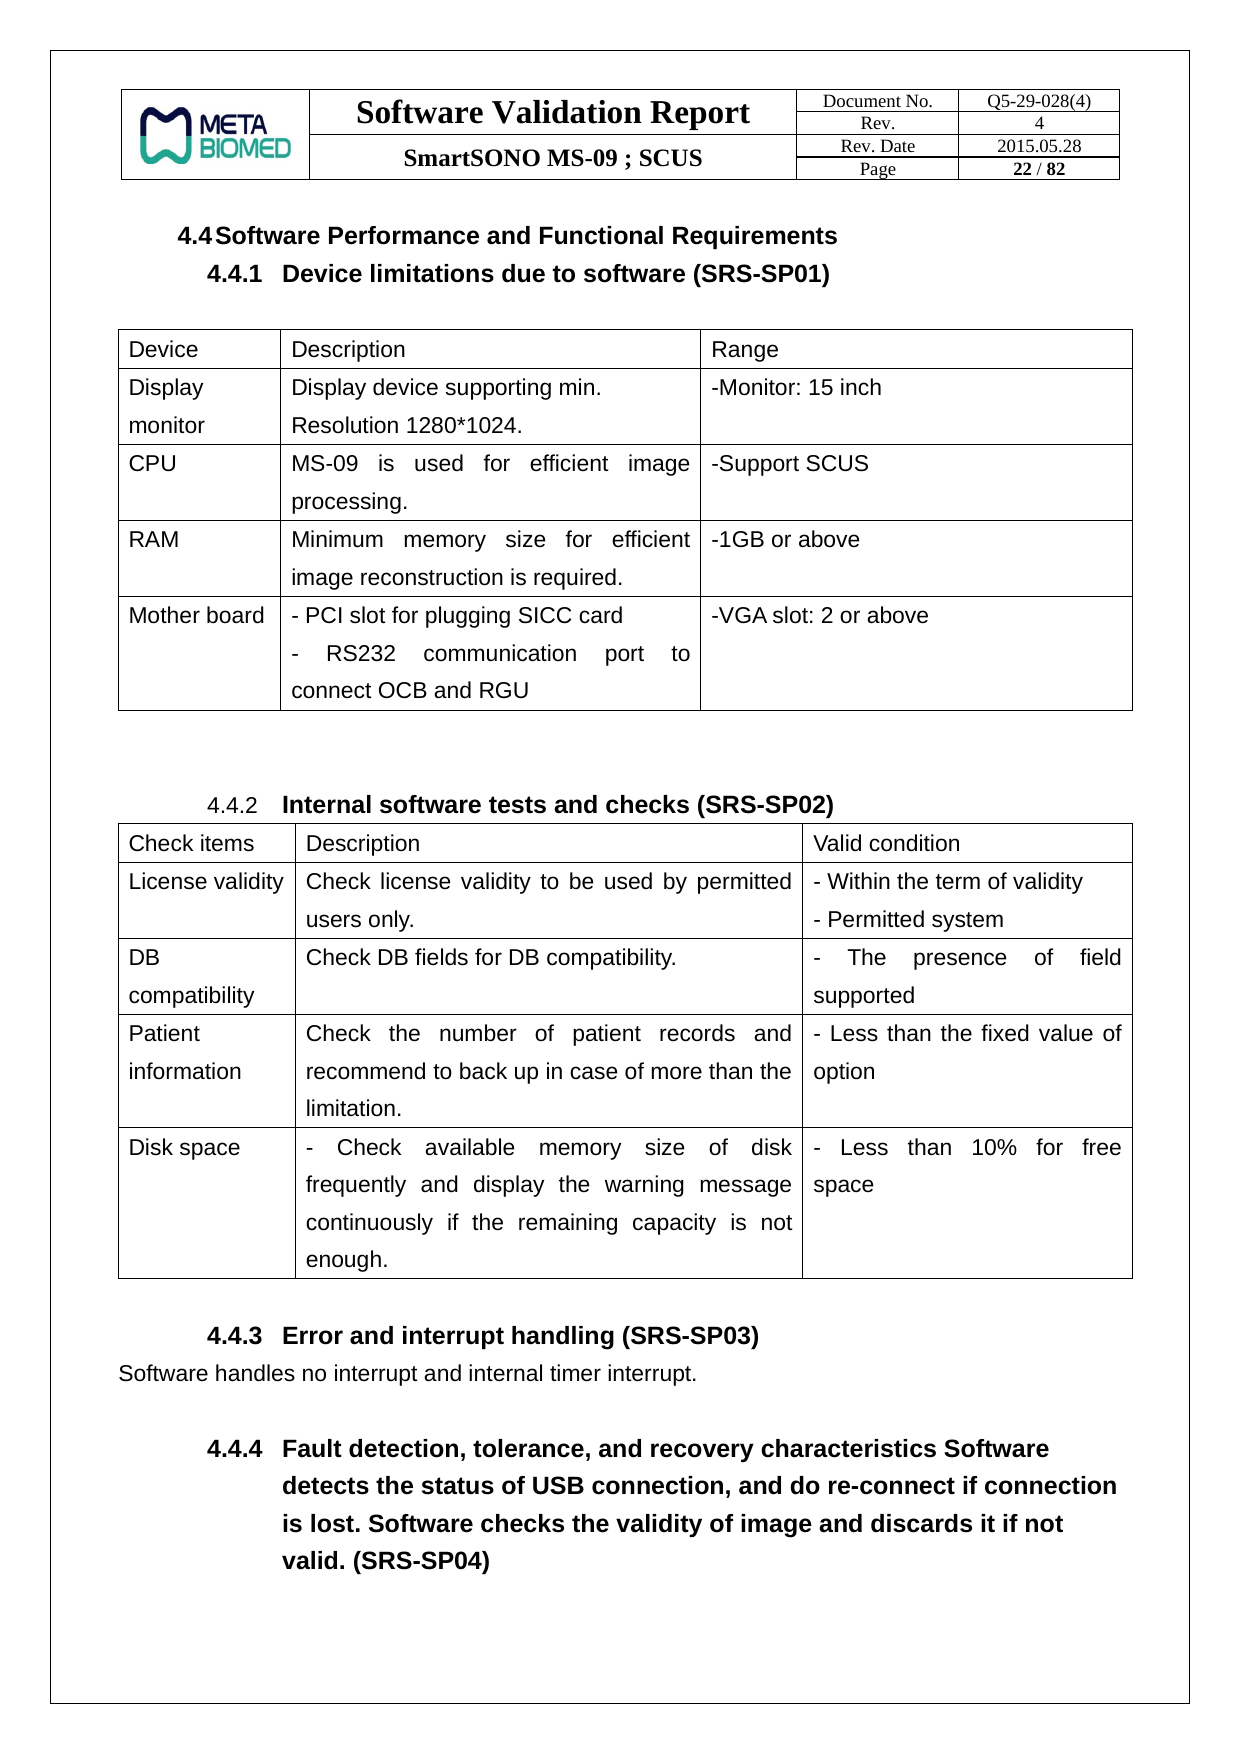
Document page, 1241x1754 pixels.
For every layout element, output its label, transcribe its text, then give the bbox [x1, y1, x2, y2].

table_cell - PCI slot for plugging SICC card - RS232 communication port to connect OCB and RGU [281, 597, 700, 709]
table_cell -VGA slot: 2 or above [701, 597, 1132, 709]
title Error and interrupt handling (SRS-SP03) [207, 1317, 1122, 1354]
table_cell Mother board [119, 597, 280, 709]
table_header Description [296, 824, 802, 862]
table_cell Minimum memory size for efficient image reconstruction is required. [281, 521, 700, 596]
table_cell - Check available memory size of disk frequently and display the warning message continuously if the remaining capacity is not enough. [296, 1128, 802, 1278]
title Software handles no interrupt and internal timer interrupt. [118, 1354, 1122, 1392]
table_cell -Monitor: 15 inch [701, 369, 1132, 444]
table_cell Display monitor [119, 369, 280, 444]
title Software Performance and Functional Requirements [177, 217, 1122, 254]
table_header Description [281, 330, 700, 368]
table_cell - Less than 10% for free space [803, 1128, 1132, 1278]
table_cell Check license validity to be used by permitted users only. [296, 863, 802, 938]
title Internal software tests and checks (SRS-SP02) [207, 786, 1122, 823]
table_cell - The presence of field supported [803, 939, 1132, 1014]
table_cell Disk space [119, 1128, 295, 1278]
table_cell - Within the term of validity - Permitted system [803, 863, 1132, 938]
table_cell MS-09 is used for efficient image processing. [281, 445, 700, 520]
title Device limitations due to software (SRS-SP01) [207, 254, 1122, 292]
table_cell Display device supporting min. Resolution 1280*1024. [281, 369, 700, 444]
table_header Valid condition [803, 824, 1132, 862]
table_cell License validity [119, 863, 295, 938]
table_cell -Support SCUS [701, 445, 1132, 520]
table_cell RAM [119, 521, 280, 596]
table_cell DB compatibility [119, 939, 295, 1014]
table_cell Check DB fields for DB compatibility. [296, 939, 802, 1014]
table_cell Check the number of patient records and recommend to back up in case of more than the limitation. [296, 1015, 802, 1127]
table_header Device [119, 330, 280, 368]
title Fault detection, tolerance, and recovery characteristics Software detects the status of USB connection, and do re-connect if connection is lost. Software checks the validity of image and discards it if not valid. (SRS-SP04) [207, 1429, 1122, 1579]
table_cell - Less than the fixed value of option [803, 1015, 1132, 1127]
table_cell -1GB or above [701, 521, 1132, 596]
table_header Range [701, 330, 1132, 368]
table_header Check items [119, 824, 295, 862]
table_cell CPU [119, 445, 280, 520]
table_cell Patient information [119, 1015, 295, 1127]
picture [136, 105, 294, 164]
